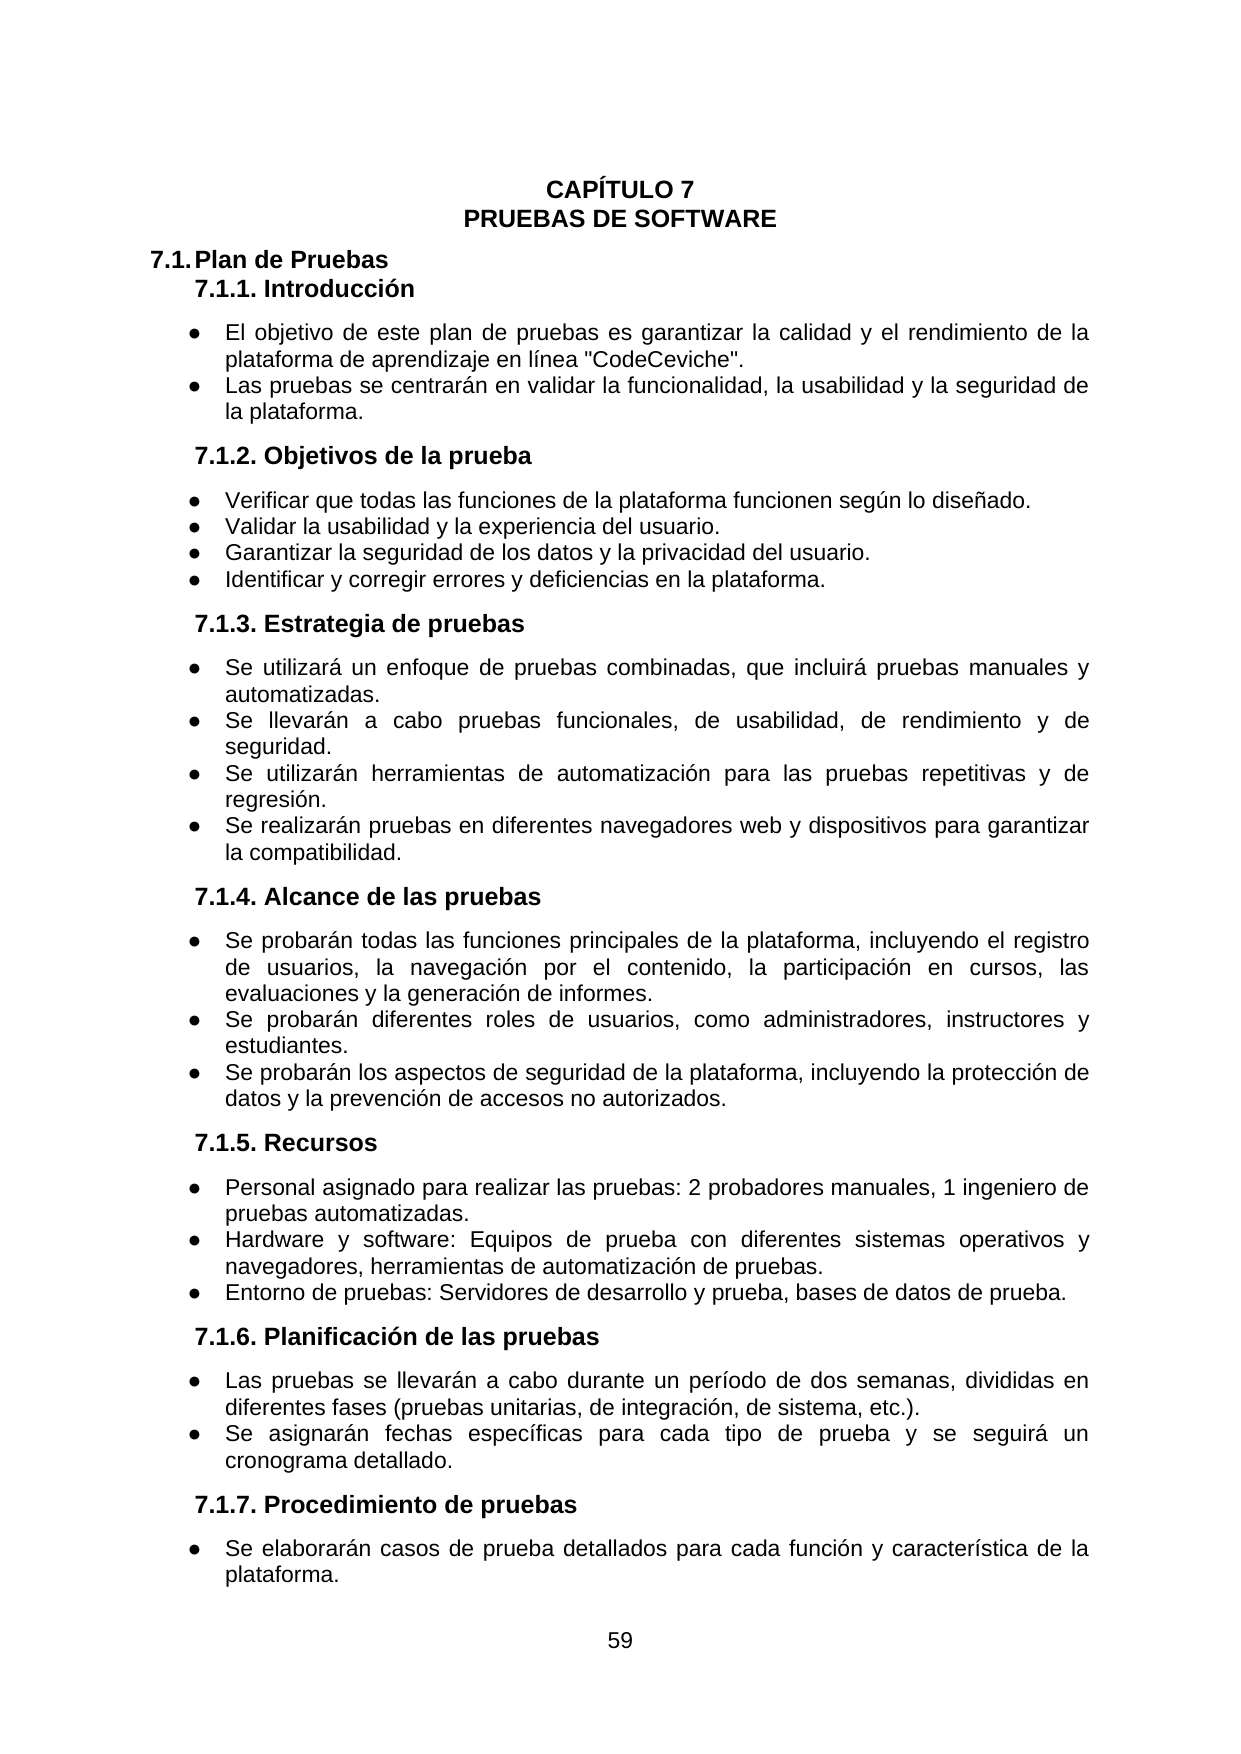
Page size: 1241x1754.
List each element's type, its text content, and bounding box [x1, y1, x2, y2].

text 7.1.4. Alcance de las pruebas [194, 882, 1090, 910]
text 7.1.7. Procedimiento de pruebas [194, 1489, 1090, 1518]
list Las pruebas se llevarán a cabo durante un período de dos semanas, divididas en diferentes fases (pruebas unitarias, de integración, de sistema, etc.). [187, 1367, 1090, 1420]
list Entorno de pruebas: Servidores de desarrollo y prueba, bases de datos de prueba. [187, 1279, 1090, 1305]
list Verificar que todas las funciones de la plataforma funcionen según lo diseñado. [187, 487, 1090, 513]
list Se utilizará un enfoque de pruebas combinadas, que incluirá pruebas manuales y automatizadas. [187, 654, 1090, 707]
list Se llevarán a cabo pruebas funcionales, de usabilidad, de rendimiento y de seguridad. [187, 707, 1090, 759]
list Se asignarán fechas específicas para cada tipo de prueba y se seguirá un cronograma detallado. [187, 1420, 1090, 1473]
text 7.1.5. Recursos [194, 1128, 1090, 1157]
list Las pruebas se centrarán en validar la funcionalidad, la usabilidad y la seguridad de la plataforma. [187, 372, 1090, 424]
text 7.1.1. Introducción [194, 274, 1090, 302]
list Identificar y corregir errores y deficiencias en la plataforma. [187, 566, 1090, 592]
list Se elaborarán casos de prueba detallados para cada función y característica de la plataforma. [187, 1535, 1090, 1588]
text 7.1.2. Objetivos de la prueba [194, 441, 1090, 470]
list Se utilizarán herramientas de automatización para las pruebas repetitivas y de regresión. [187, 759, 1090, 812]
list Se realizarán pruebas en diferentes navegadores web y dispositivos para garantizar la compatibilidad. [187, 812, 1090, 865]
text 7.1.6. Planificación de las pruebas [194, 1322, 1090, 1351]
list Garantizar la seguridad de los datos y la privacidad del usuario. [187, 539, 1090, 566]
text 7.1.3. Estrategia de pruebas [194, 609, 1090, 637]
list Validar la usabilidad y la experiencia del usuario. [187, 513, 1090, 539]
subtitle Plan de Pruebas [150, 245, 1090, 274]
list Personal asignado para realizar las pruebas: 2 probadores manuales, 1 ingeniero de pruebas automatizadas. [187, 1174, 1090, 1226]
list Se probarán todas las funciones principales de la plataforma, incluyendo el registro de usuarios, la navegación por el contenido, la participación en cursos, las evaluaciones y la generación de informes. [187, 927, 1090, 1006]
subtitle CAPÍTULO 7 [150, 175, 1090, 204]
list El objetivo de este plan de pruebas es garantizar la calidad y el rendimiento de la plataforma de aprendizaje en línea "CodeCeviche". [187, 319, 1090, 372]
list Se probarán los aspectos de seguridad de la plataforma, incluyendo la protección de datos y la prevención de accesos no autorizados. [187, 1059, 1090, 1112]
list Hardware y software: Equipos de prueba con diferentes sistemas operativos y navegadores, herramientas de automatización de pruebas. [187, 1226, 1090, 1279]
subtitle PRUEBAS DE SOFTWARE [150, 204, 1090, 232]
list Se probarán diferentes roles de usuarios, como administradores, instructores y estudiantes. [187, 1006, 1090, 1059]
